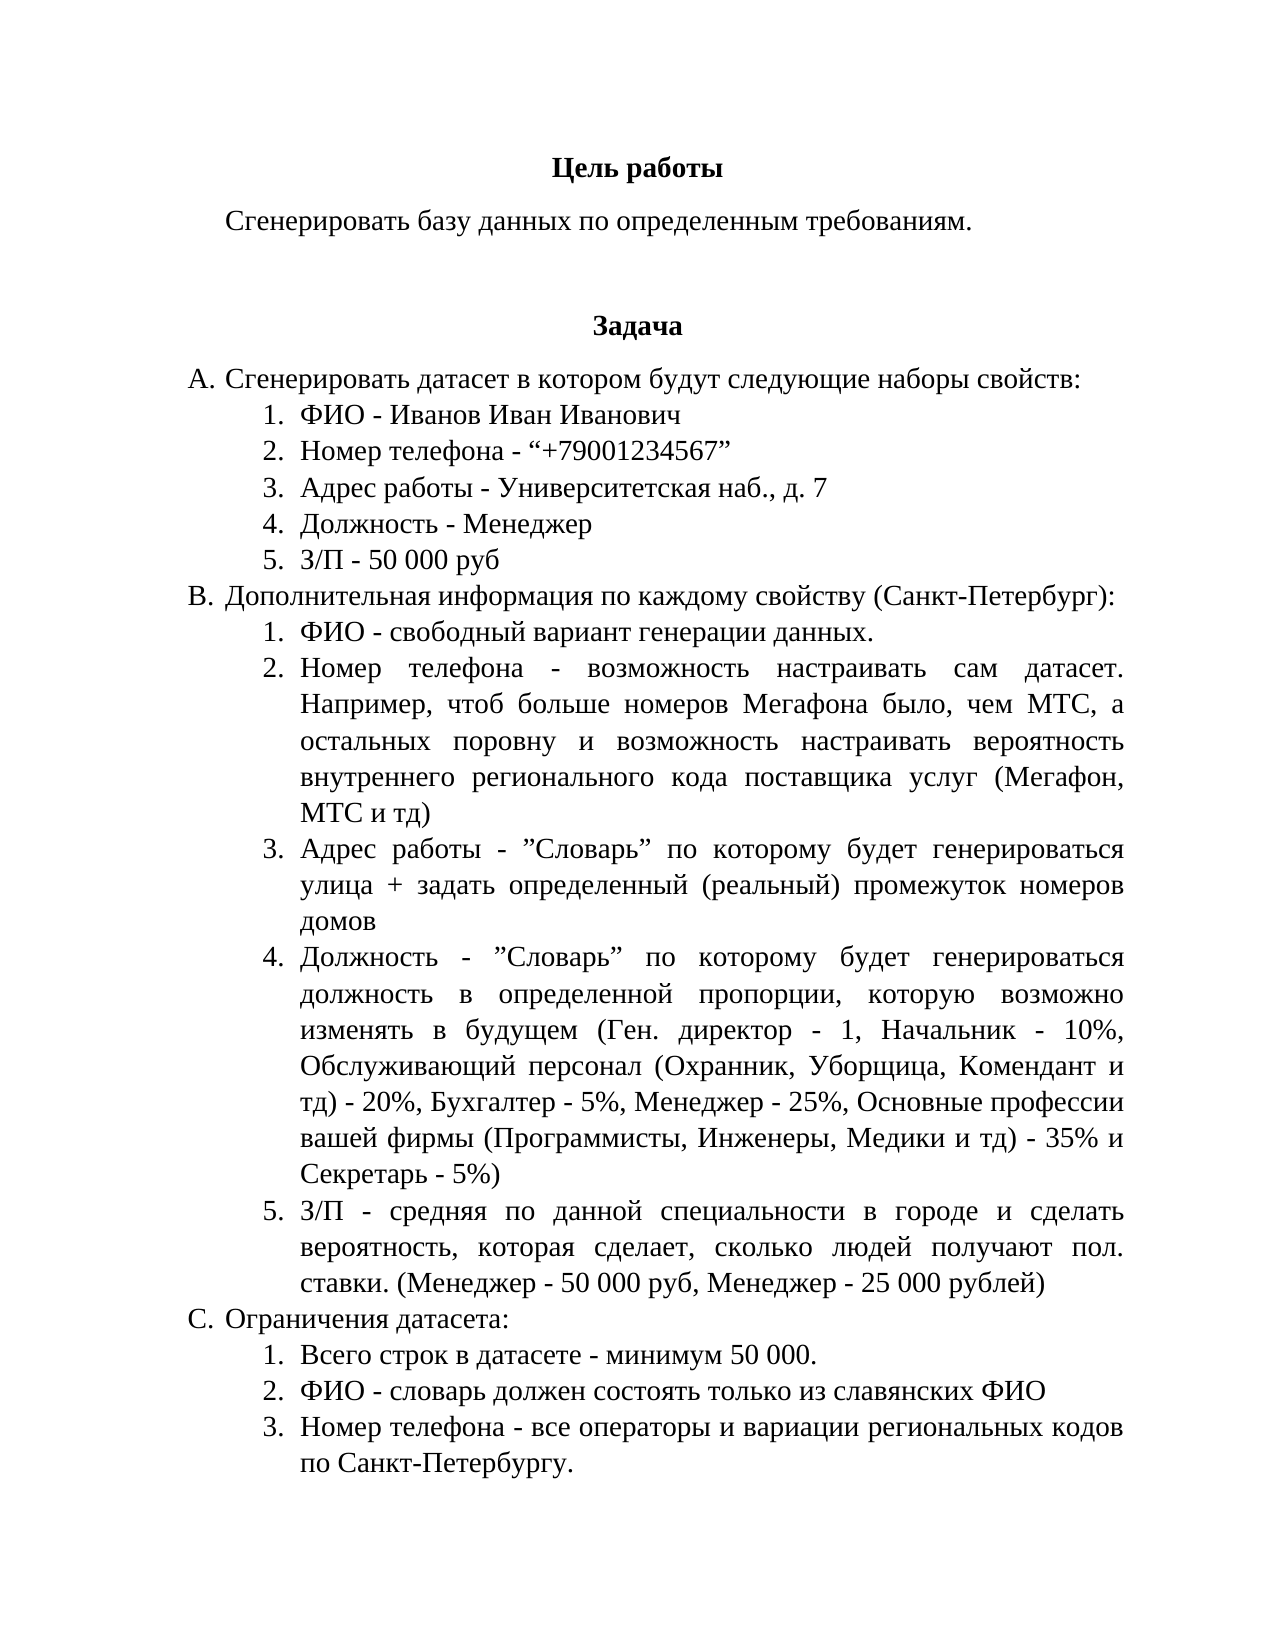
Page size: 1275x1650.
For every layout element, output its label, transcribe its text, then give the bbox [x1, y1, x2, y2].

list Дополнительная информация по каждому свойству (Санкт-Петербург): [187, 578, 1125, 612]
list Сгенерировать датасет в котором будут следующие наборы свойств: [187, 361, 1125, 395]
subtitle Цель работы [150, 150, 1125, 183]
list ФИО - Иванов Иван Иванович [262, 397, 1125, 431]
list Номер телефона - все операторы и вариации региональных кодов по Санкт-Петербургу. [262, 1409, 1125, 1479]
list ФИО - свободный вариант генерации данных. [262, 614, 1125, 648]
list Адрес работы - ”Словарь” по которому будет генерироваться улица + задать определенный (реальный) промежуток номеров домов [262, 831, 1125, 937]
list Ограничения датасета: [187, 1301, 1125, 1334]
list Должность - ”Словарь” по которому будет генерироваться должность в определенной пропорции, которую возможно изменять в будущем (Ген. директор - 1, Начальник - 10%, Обслуживающий персонал (Охранник, Уборщица, Комендант и тд) - 20%, Бухгалтер - 5%, Менеджер - 25%, Основные профессии вашей фирмы (Программисты, Инженеры, Медики и тд) - 35% и Секретарь - 5%) [262, 939, 1125, 1190]
list Номер телефона - “+79001234567” [262, 433, 1125, 467]
list З/П - средняя по данной специальности в городе и сделать вероятность, которая сделает, сколько людей получают пол. ставки. (Менеджер - 50 000 руб, Менеджер - 25 000 рублей) [262, 1193, 1125, 1298]
list Всего строк в датасете - минимум 50 000. [262, 1337, 1125, 1371]
list ФИО - словарь должен состоять только из славянских ФИО [262, 1373, 1125, 1407]
text Сгенерировать базу данных по определенным требованиям. [150, 203, 1125, 236]
list Адрес работы - Университетская наб., д. 7 [262, 470, 1125, 503]
list З/П - 50 000 руб [262, 542, 1125, 576]
subtitle Задача [150, 308, 1125, 342]
list Номер телефона - возможность настраивать сам датасет. Например, чтоб больше номеров Мегафона было, чем МТС, а остальных поровну и возможность настраивать вероятность внутреннего регионального кода поставщика услуг (Мегафон, МТС и тд) [262, 650, 1125, 828]
list Должность - Менеджер [262, 506, 1125, 539]
